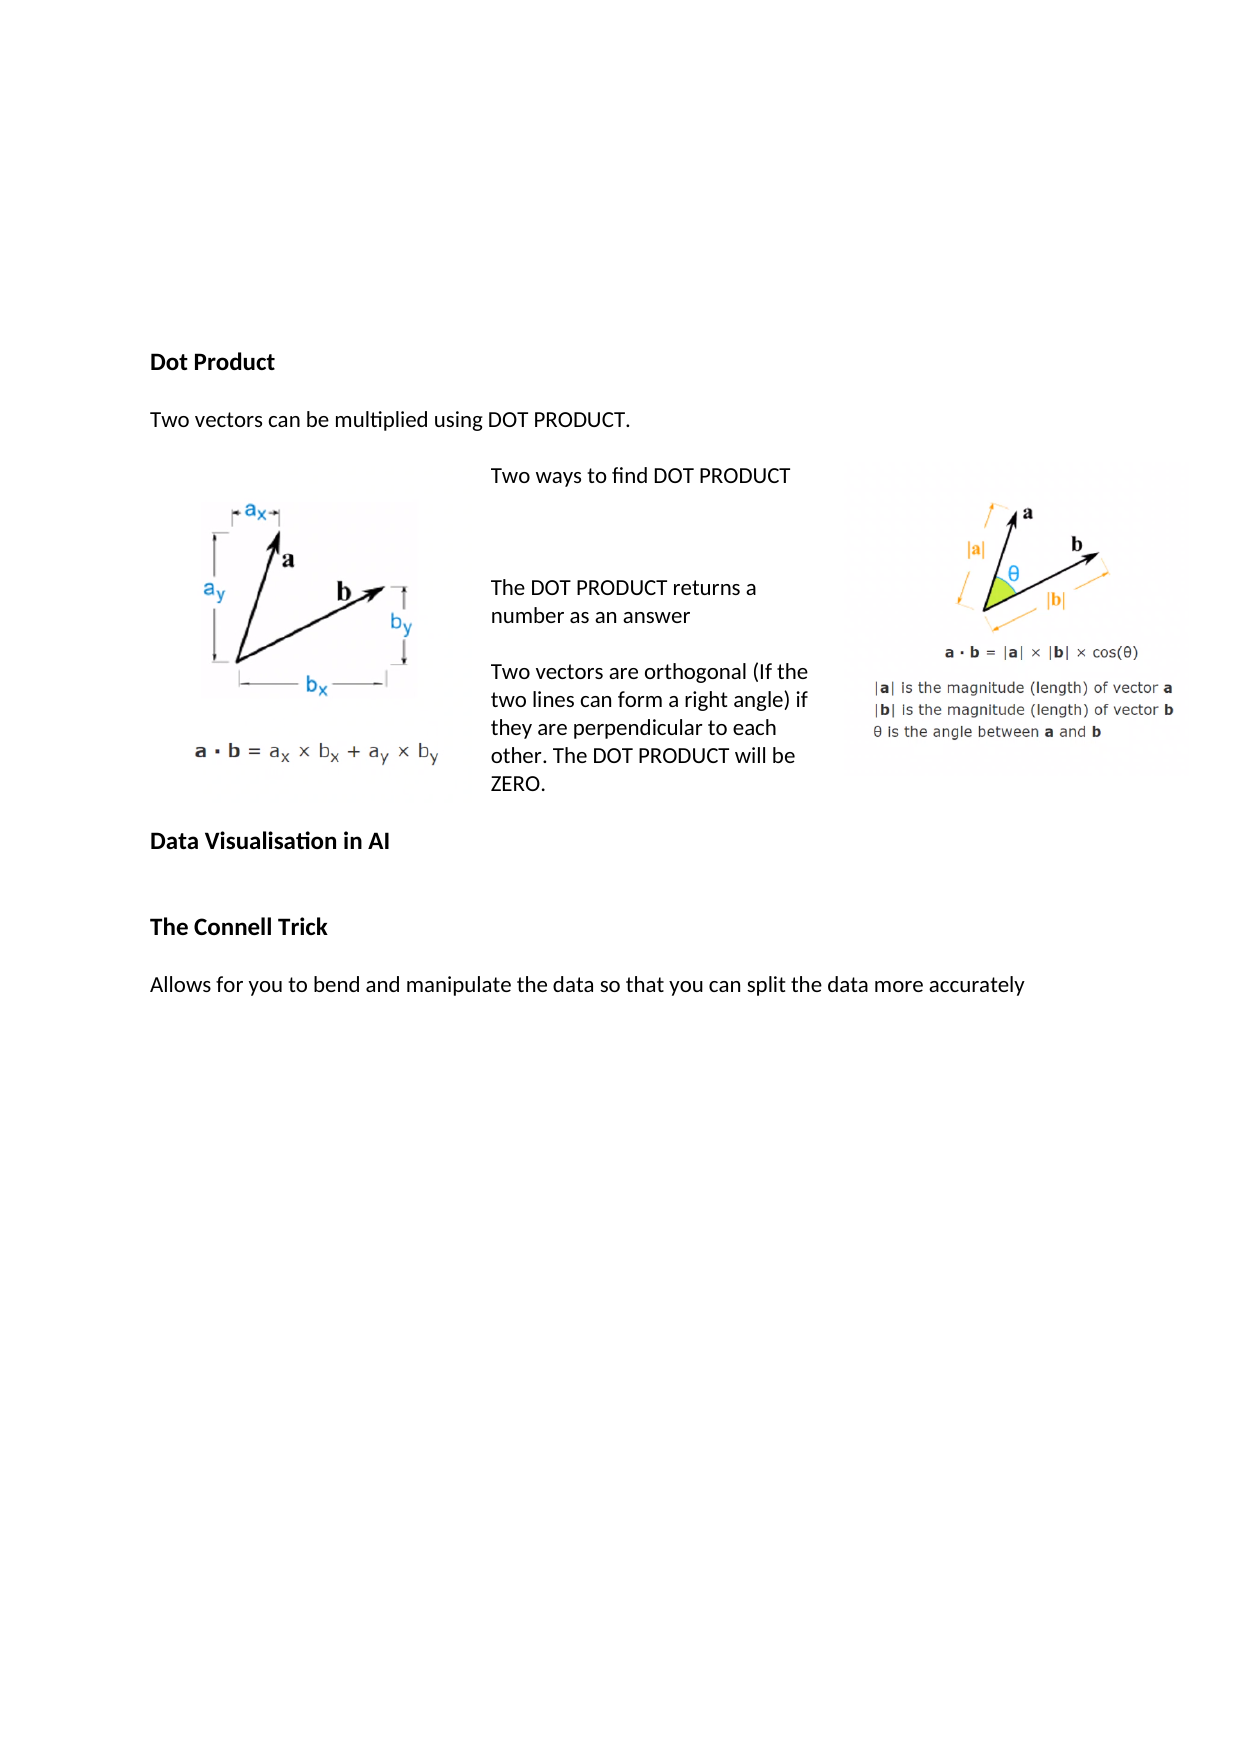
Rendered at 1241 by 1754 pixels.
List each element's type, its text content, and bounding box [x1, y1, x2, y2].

picture [150, 462, 472, 803]
text Two ways to find DOT PRODUCT [150, 461, 1090, 489]
text The Connell Trick [150, 912, 1090, 942]
text Data Visualisation in AI [150, 825, 1090, 856]
text Allows for you to bend and manipulate the data so that you can split the data more accurately [150, 970, 1090, 998]
text The DOT PRODUCT returns a number as an answer [472, 573, 843, 629]
text Two vectors are orthogonal (If the two lines can form a right angle) if they are perpendicular to each other. The DOT PRODUCT will be ZERO. [472, 657, 1090, 797]
picture [843, 462, 1189, 776]
text Two vectors can be multiplied using DOT PRODUCT. [150, 405, 1090, 433]
text Dot Product [150, 346, 1090, 377]
